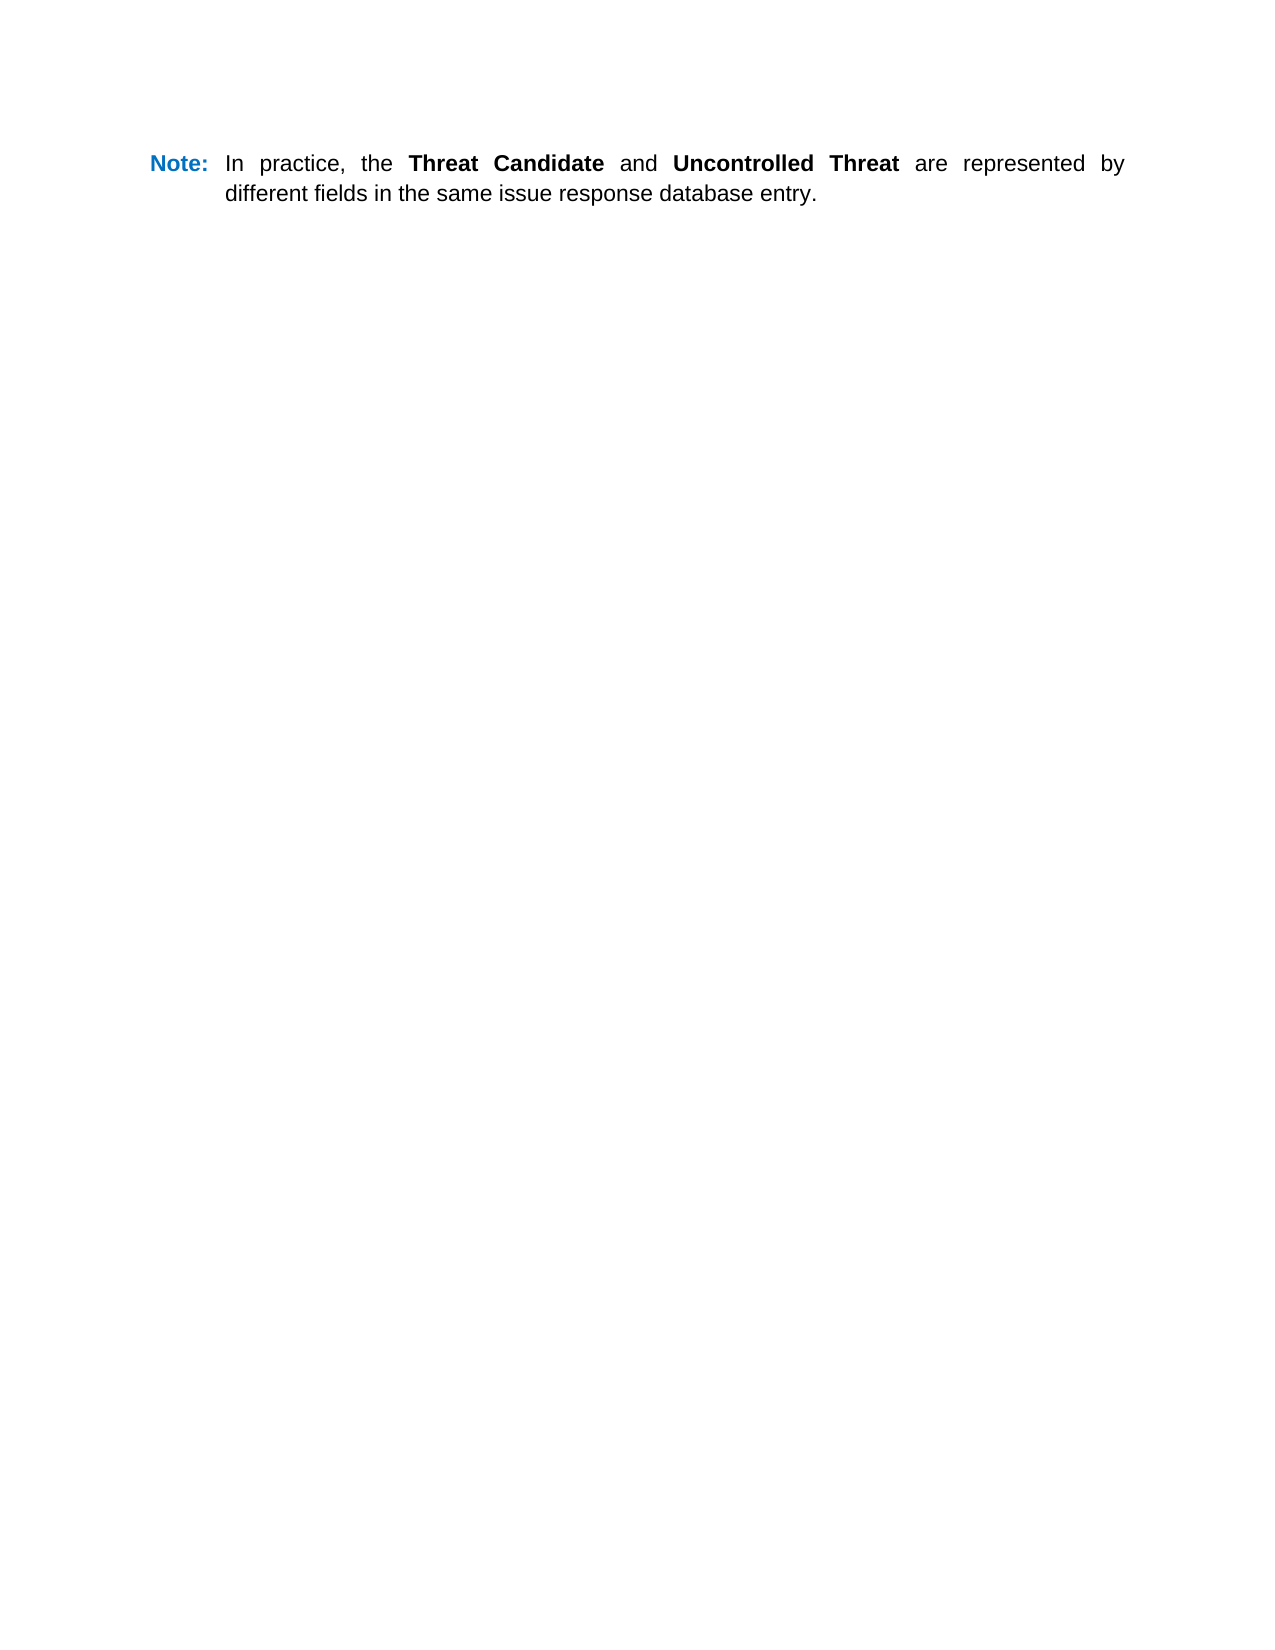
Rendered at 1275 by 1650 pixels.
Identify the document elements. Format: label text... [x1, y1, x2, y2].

text Note: In practice, the Threat Candidate and Uncontrolled Threat are represented by different fields in the same issue response database entry. [150, 150, 1125, 207]
